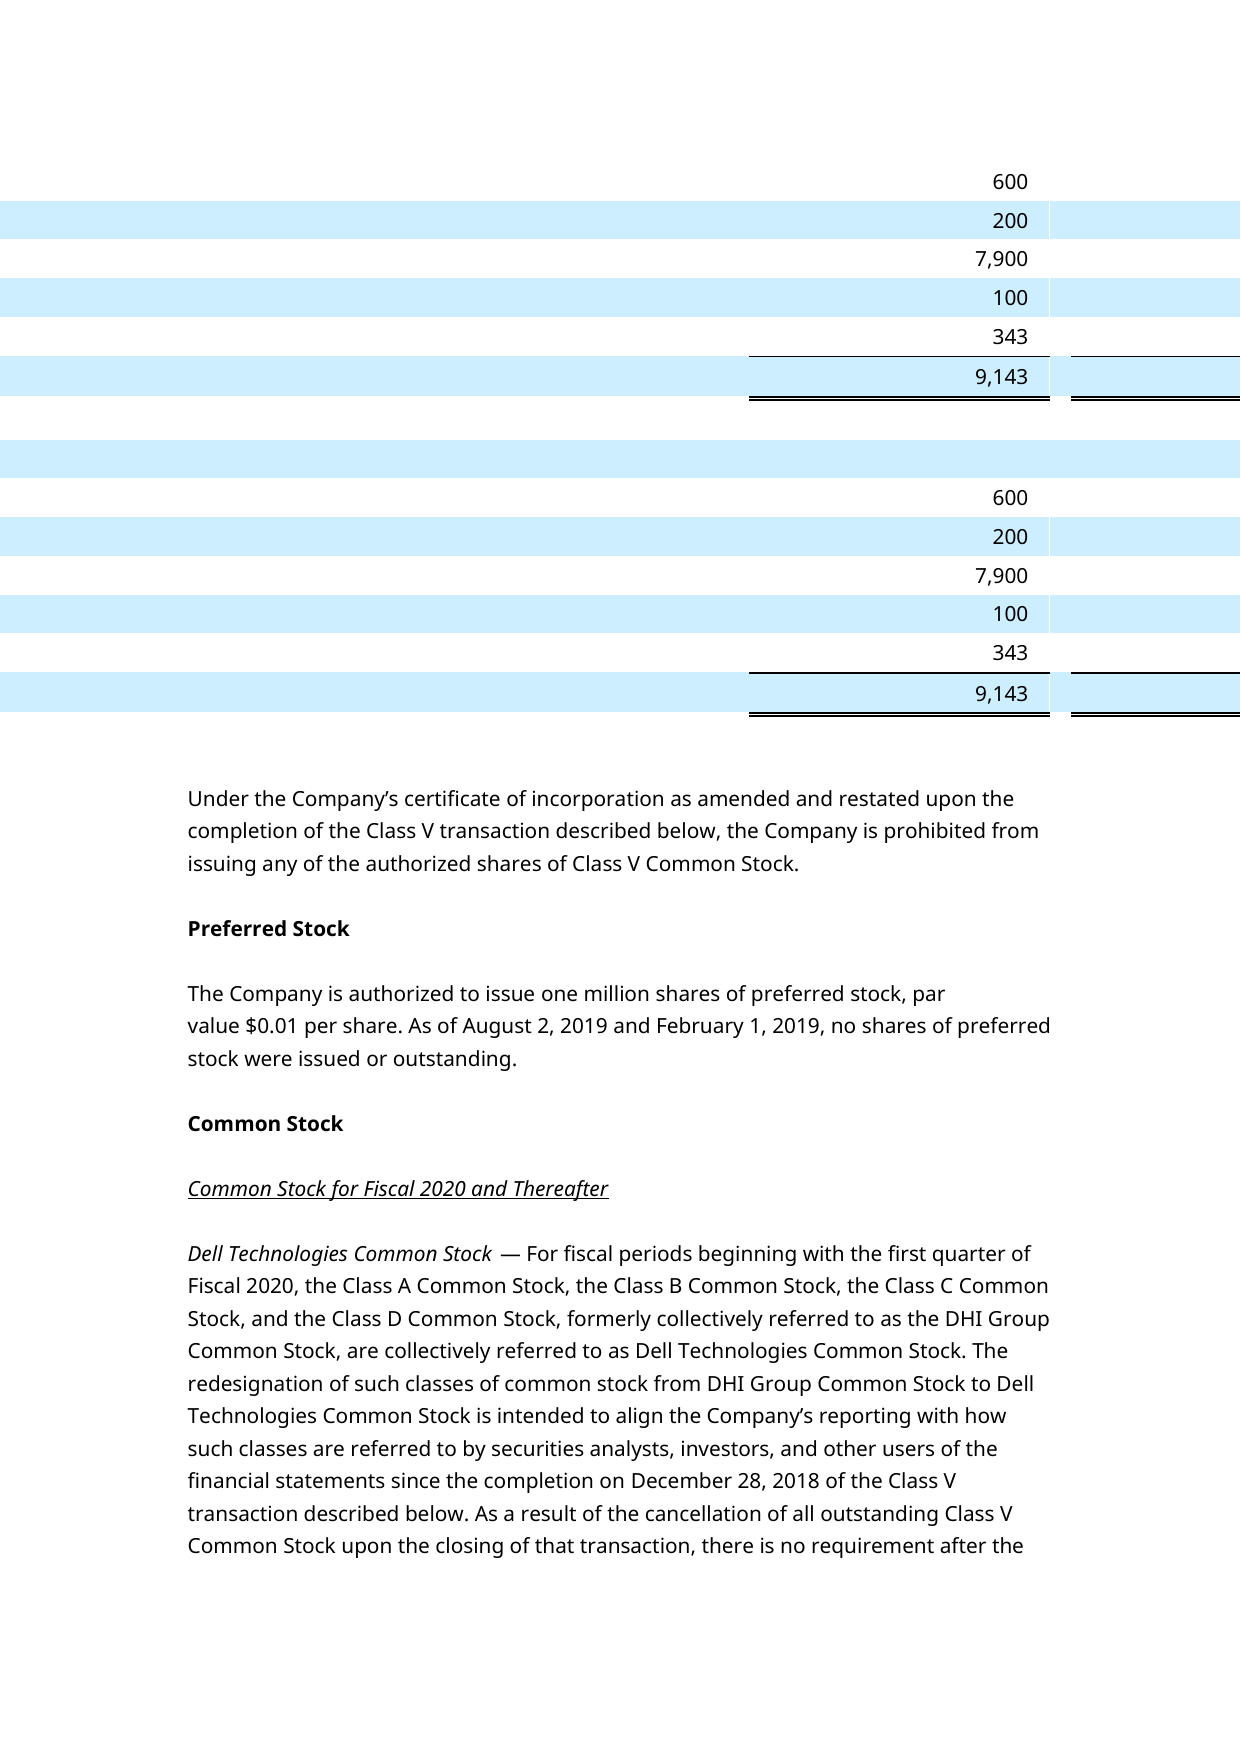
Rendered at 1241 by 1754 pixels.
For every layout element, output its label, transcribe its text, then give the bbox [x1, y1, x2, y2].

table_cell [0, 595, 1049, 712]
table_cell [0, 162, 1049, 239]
text Under the Company’s certificate of incorporation as amended and restated upon the completion of the Class V transaction described below, the Company is prohibited from issuing any of the authorized shares of Class V Common Stock. [187, 782, 1053, 879]
text The Company is authorized to issue one million shares of preferred stock, par value $0.01 per share. As of August 2, 2019 and February 1, 2019, no shares of preferred stock were issued or outstanding. [187, 977, 1053, 1074]
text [187, 1237, 1053, 1562]
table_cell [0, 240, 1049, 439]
text Preferred Stock [187, 912, 1053, 944]
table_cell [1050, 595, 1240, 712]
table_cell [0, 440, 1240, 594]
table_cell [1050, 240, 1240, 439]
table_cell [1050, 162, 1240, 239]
text Common Stock [187, 1107, 1053, 1139]
text Common Stock for Fiscal 2020 and Thereafter [187, 1172, 1053, 1204]
